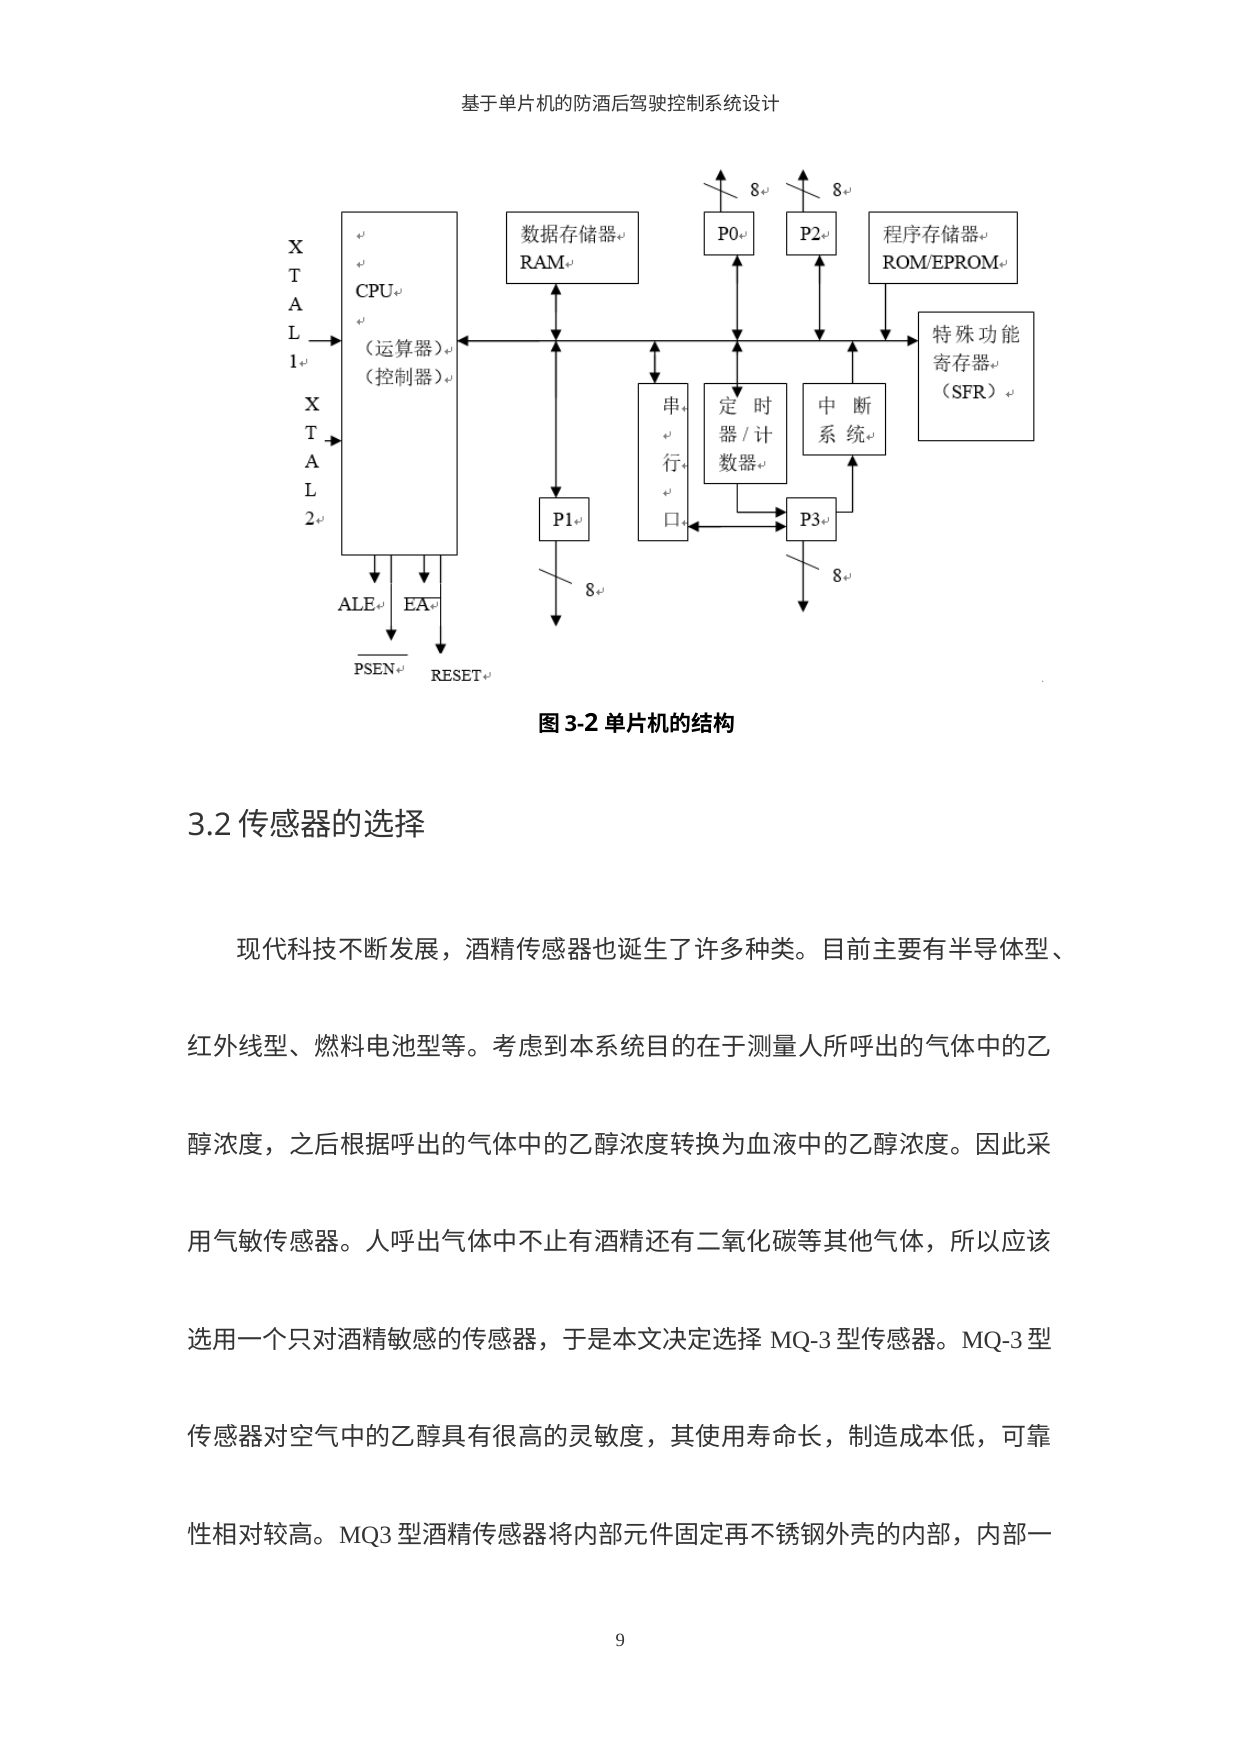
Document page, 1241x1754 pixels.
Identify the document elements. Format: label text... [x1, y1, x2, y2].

text 图3-2 单片机的结构 [187, 689, 1053, 754]
picture [238, 162, 1052, 682]
subtitle 3.2传感器的选择 [187, 790, 1053, 855]
